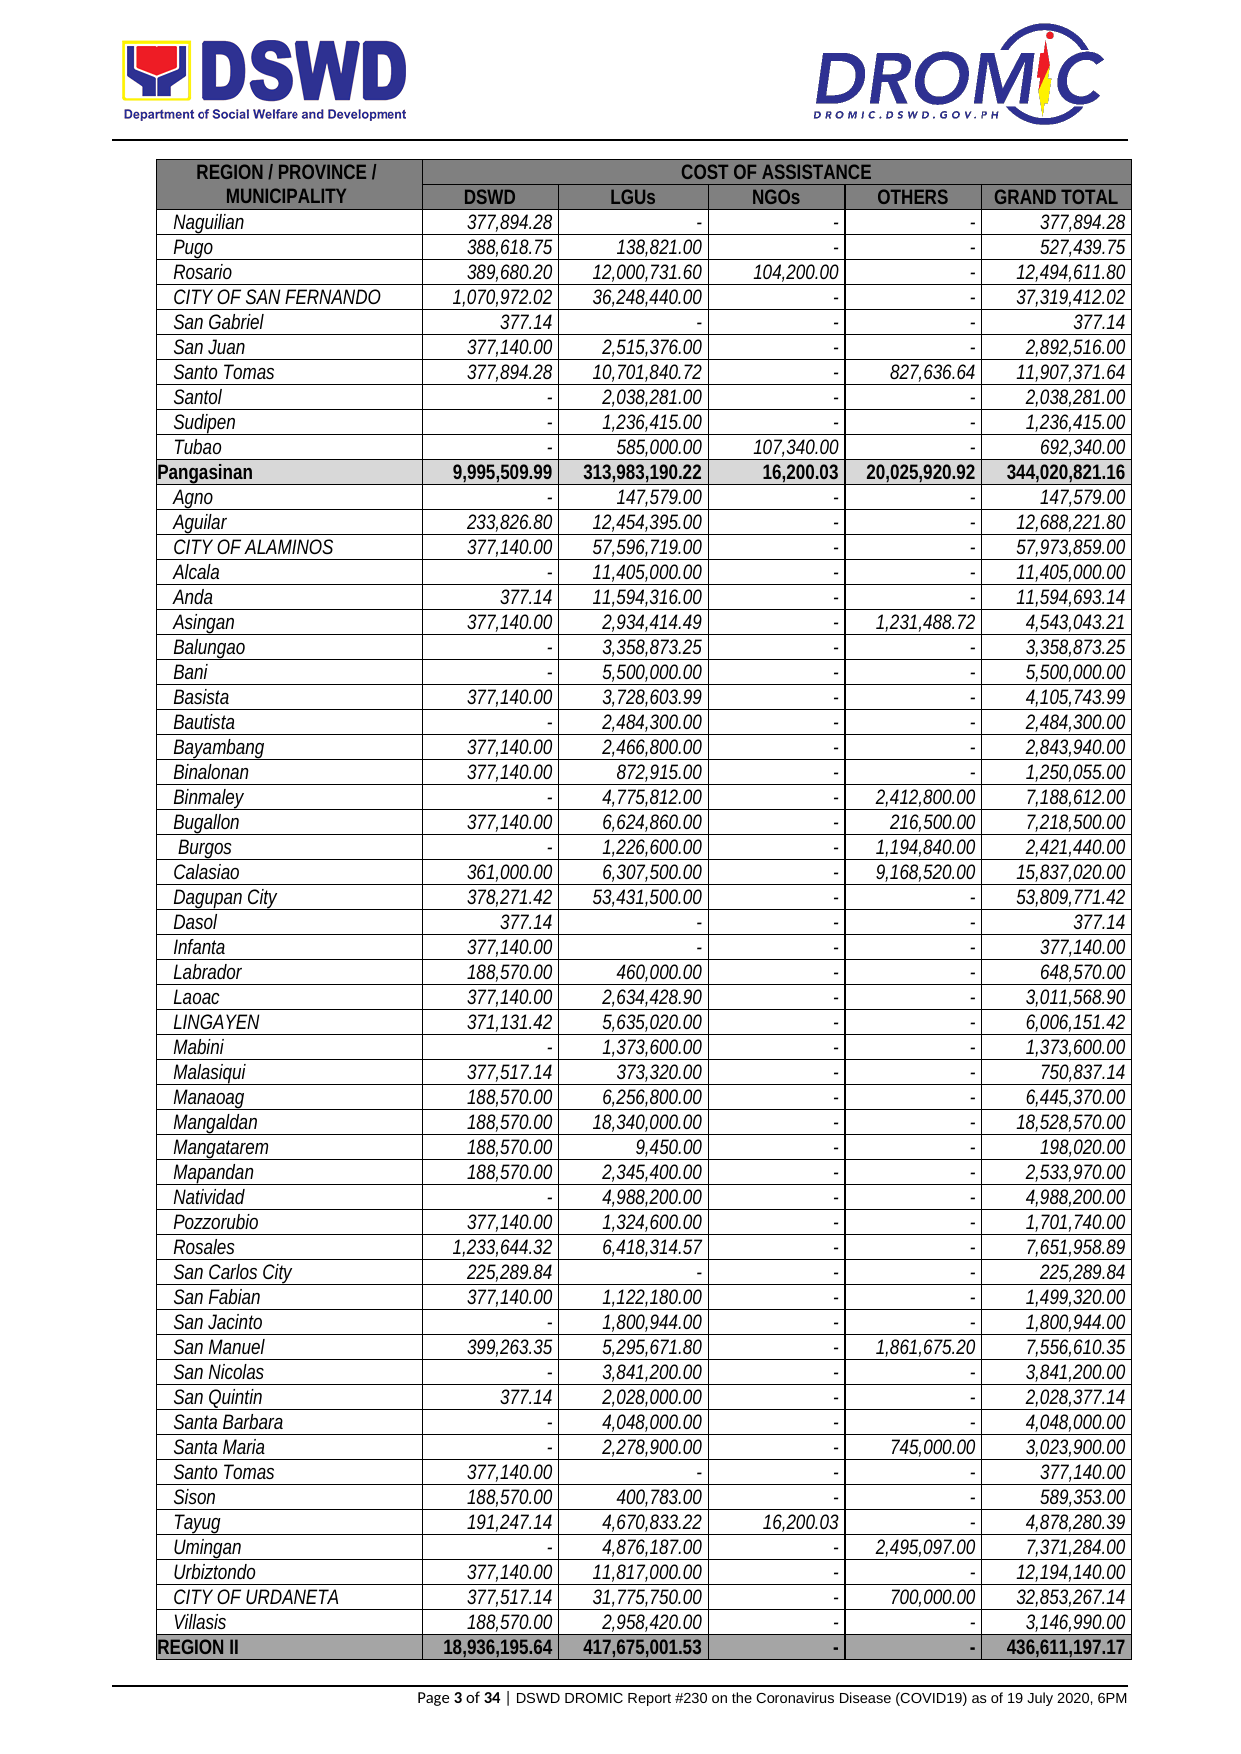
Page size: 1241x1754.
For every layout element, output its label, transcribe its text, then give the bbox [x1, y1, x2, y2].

table_cell 15,837,020.00 [982, 860, 1131, 884]
table_cell - [846, 260, 981, 284]
table_cell 16,200.03 [709, 1510, 844, 1534]
table_cell 377,894.28 [423, 210, 558, 234]
table_cell - [423, 785, 558, 809]
table_cell 1,122,180.00 [559, 1285, 708, 1309]
table_cell 191,247.14 [423, 1510, 558, 1534]
table_cell - [846, 660, 981, 684]
table_cell 313,983,190.22 [559, 460, 708, 484]
table_cell - [846, 1260, 981, 1284]
table_cell Umingan [173, 1535, 422, 1559]
table_cell - [423, 435, 558, 459]
table_cell - [846, 1635, 981, 1659]
table_cell - [559, 935, 708, 959]
table_cell Burgos [173, 835, 422, 859]
table_cell - [423, 1360, 558, 1384]
table_cell - [846, 1185, 981, 1209]
table_cell - [846, 1235, 981, 1259]
table_cell [157, 210, 172, 234]
table_cell 377.14 [423, 585, 558, 609]
table_cell 377,140.00 [423, 535, 558, 559]
table_cell 4,105,743.99 [982, 685, 1131, 709]
table_cell 2,028,377.14 [982, 1385, 1131, 1409]
table_cell 377.14 [423, 310, 558, 334]
table_cell [157, 1535, 172, 1559]
table_cell - [709, 1535, 844, 1559]
table_cell 7,556,610.35 [982, 1335, 1131, 1359]
table_cell 1,324,600.00 [559, 1210, 708, 1234]
table_cell [157, 235, 172, 259]
table_cell - [423, 1035, 558, 1059]
table_cell 377,894.28 [423, 360, 558, 384]
table_cell Bugallon [173, 810, 422, 834]
table_cell [157, 1160, 172, 1184]
table_cell 4,048,000.00 [559, 1410, 708, 1434]
table_cell [157, 1085, 172, 1109]
table_cell 4,988,200.00 [559, 1185, 708, 1209]
table_cell [157, 860, 172, 884]
table_cell Malasiqui [173, 1060, 422, 1084]
table_cell - [709, 485, 844, 509]
table_cell [157, 1360, 172, 1384]
table_cell 233,826.80 [423, 510, 558, 534]
table_cell 11,405,000.00 [982, 560, 1131, 584]
table_cell 18,340,000.00 [559, 1110, 708, 1134]
table_cell 700,000.00 [846, 1585, 981, 1609]
table_cell 12,194,140.00 [982, 1560, 1131, 1584]
table_cell CITY OF SAN FERNANDO [173, 285, 422, 309]
table_cell Manaoag [173, 1085, 422, 1109]
table_cell 1,236,415.00 [559, 410, 708, 434]
table_cell 11,594,316.00 [559, 585, 708, 609]
table_header COST OF ASSISTANCE [423, 160, 1131, 184]
table_cell 9,450.00 [559, 1135, 708, 1159]
table_cell 138,821.00 [559, 235, 708, 259]
table_cell 10,701,840.72 [559, 360, 708, 384]
table_cell - [709, 760, 844, 784]
table_cell - [846, 285, 981, 309]
table_cell 3,011,568.90 [982, 985, 1131, 1009]
table_cell - [709, 285, 844, 309]
table_cell - [709, 660, 844, 684]
table_cell - [846, 885, 981, 909]
table_cell 2,515,376.00 [559, 335, 708, 359]
table_cell [157, 710, 172, 734]
table_cell - [709, 1385, 844, 1409]
table_cell 4,878,280.39 [982, 1510, 1131, 1534]
table_cell [157, 1285, 172, 1309]
table_cell - [423, 485, 558, 509]
table_cell Natividad [173, 1185, 422, 1209]
table_cell Villasis [173, 1610, 422, 1634]
table_cell - [846, 410, 981, 434]
table_cell [157, 360, 172, 384]
table_cell - [846, 1035, 981, 1059]
table_cell 2,843,940.00 [982, 735, 1131, 759]
table_cell 32,853,267.14 [982, 1585, 1131, 1609]
table_cell [157, 1585, 172, 1609]
table_cell 11,405,000.00 [559, 560, 708, 584]
table_cell 2,466,800.00 [559, 735, 708, 759]
table_cell 377,140.00 [982, 1460, 1131, 1484]
table_cell - [709, 1110, 844, 1134]
table_cell 377,140.00 [423, 1285, 558, 1309]
table_cell 373,320.00 [559, 1060, 708, 1084]
table_cell 377,140.00 [423, 985, 558, 1009]
table_cell - [709, 1210, 844, 1234]
table_cell - [846, 385, 981, 409]
table_cell [157, 1460, 172, 1484]
table_header REGION / PROVINCE / MUNICIPALITY [157, 160, 422, 209]
table_cell - [709, 1310, 844, 1334]
table_cell 198,020.00 [982, 1135, 1131, 1159]
table_cell 2,892,516.00 [982, 335, 1131, 359]
table_cell 344,020,821.16 [982, 460, 1131, 484]
table_cell San Quintin [173, 1385, 422, 1409]
table_cell - [423, 410, 558, 434]
table_cell 388,618.75 [423, 235, 558, 259]
table_cell - [846, 985, 981, 1009]
table_cell [157, 1410, 172, 1434]
table_cell 377,140.00 [982, 935, 1131, 959]
table_cell - [846, 960, 981, 984]
table_cell 31,775,750.00 [559, 1585, 708, 1609]
table_cell - [846, 1360, 981, 1384]
table_cell - [846, 1460, 981, 1484]
table_cell Agno [173, 485, 422, 509]
table_cell - [709, 1435, 844, 1459]
table_cell - [709, 785, 844, 809]
table_cell 9,168,520.00 [846, 860, 981, 884]
table_cell 20,025,920.92 [846, 460, 981, 484]
table_cell 4,775,812.00 [559, 785, 708, 809]
table_cell Alcala [173, 560, 422, 584]
table_cell - [709, 1410, 844, 1434]
table_cell Labrador [173, 960, 422, 984]
table_cell 377,517.14 [423, 1060, 558, 1084]
table_cell [157, 435, 172, 459]
table_cell 53,431,500.00 [559, 885, 708, 909]
table_cell 7,218,500.00 [982, 810, 1131, 834]
table_cell [157, 635, 172, 659]
table_cell - [559, 310, 708, 334]
table_cell - [709, 1285, 844, 1309]
table_cell - [423, 660, 558, 684]
table_cell [157, 1210, 172, 1234]
table_cell - [709, 835, 844, 859]
table_cell - [709, 810, 844, 834]
table_cell - [846, 1385, 981, 1409]
table_cell 4,988,200.00 [982, 1185, 1131, 1209]
table_cell - [709, 1335, 844, 1359]
table_cell 18,528,570.00 [982, 1110, 1131, 1134]
table_cell - [709, 210, 844, 234]
table_cell - [709, 860, 844, 884]
table_cell 377,140.00 [423, 735, 558, 759]
table_cell [157, 485, 172, 509]
table_cell 377,140.00 [423, 1460, 558, 1484]
table_cell OTHERS [846, 185, 981, 209]
table_cell - [846, 1210, 981, 1234]
table_cell - [846, 910, 981, 934]
table_cell 1,070,972.02 [423, 285, 558, 309]
table_cell 2,958,420.00 [559, 1610, 708, 1634]
table_cell Dagupan City [173, 885, 422, 909]
table_cell 1,373,600.00 [982, 1035, 1131, 1059]
table_cell Balungao [173, 635, 422, 659]
table_cell 147,579.00 [559, 485, 708, 509]
table_cell 11,817,000.00 [559, 1560, 708, 1584]
table_cell - [709, 1135, 844, 1159]
table_cell CITY OF URDANETA [173, 1585, 422, 1609]
table_cell 18,936,195.64 [423, 1635, 558, 1659]
table_cell San Nicolas [173, 1360, 422, 1384]
table_cell 648,570.00 [982, 960, 1131, 984]
table_cell 377,140.00 [423, 610, 558, 634]
table_cell 377,140.00 [423, 935, 558, 959]
table_cell 1,194,840.00 [846, 835, 981, 859]
table_cell 378,271.42 [423, 885, 558, 909]
table_cell [157, 1185, 172, 1209]
table_cell [157, 1235, 172, 1259]
table_cell San Juan [173, 335, 422, 359]
table_cell - [709, 1185, 844, 1209]
table_cell 750,837.14 [982, 1060, 1131, 1084]
table_cell - [846, 1110, 981, 1134]
table_cell - [423, 1435, 558, 1459]
table_cell [157, 1135, 172, 1159]
table_cell Naguilian [173, 210, 422, 234]
table_cell - [709, 910, 844, 934]
table_cell [157, 660, 172, 684]
table_cell LGUs [559, 185, 708, 209]
table_cell 188,570.00 [423, 1485, 558, 1509]
table_cell 3,358,873.25 [982, 635, 1131, 659]
table_cell Pangasinan [157, 460, 422, 484]
table_cell - [559, 1460, 708, 1484]
table_cell - [846, 1485, 981, 1509]
table_cell 585,000.00 [559, 435, 708, 459]
table_cell - [423, 1535, 558, 1559]
table_cell 12,000,731.60 [559, 260, 708, 284]
table_cell 1,861,675.20 [846, 1335, 981, 1359]
table_cell 2,634,428.90 [559, 985, 708, 1009]
table_cell - [423, 385, 558, 409]
table_cell 188,570.00 [423, 960, 558, 984]
table_cell 377.14 [423, 1385, 558, 1409]
table_cell Anda [173, 585, 422, 609]
table_cell - [709, 710, 844, 734]
table_cell [157, 960, 172, 984]
table_cell 16,200.03 [709, 460, 844, 484]
table_cell 1,701,740.00 [982, 1210, 1131, 1234]
table_cell 2,421,440.00 [982, 835, 1131, 859]
table_cell - [709, 1260, 844, 1284]
table_cell [157, 1560, 172, 1584]
table_cell 6,307,500.00 [559, 860, 708, 884]
table_cell 5,500,000.00 [559, 660, 708, 684]
table_cell 188,570.00 [423, 1610, 558, 1634]
table_cell - [846, 1510, 981, 1534]
table_cell [157, 935, 172, 959]
table_cell 589,353.00 [982, 1485, 1131, 1509]
table_cell Sison [173, 1485, 422, 1509]
table_cell - [709, 1235, 844, 1259]
table_cell 7,371,284.00 [982, 1535, 1131, 1559]
table_cell - [423, 710, 558, 734]
table_cell Mangaldan [173, 1110, 422, 1134]
table_cell Tubao [173, 435, 422, 459]
table_cell Santol [173, 385, 422, 409]
table_cell - [846, 1310, 981, 1334]
table_cell 399,263.35 [423, 1335, 558, 1359]
table_cell [157, 1010, 172, 1034]
table_cell 527,439.75 [982, 235, 1131, 259]
table_cell - [709, 960, 844, 984]
table_cell 12,494,611.80 [982, 260, 1131, 284]
table_cell 6,256,800.00 [559, 1085, 708, 1109]
table_cell 5,500,000.00 [982, 660, 1131, 684]
table_cell [157, 735, 172, 759]
table_cell [157, 1610, 172, 1634]
table_cell - [846, 210, 981, 234]
table_cell - [846, 485, 981, 509]
table_cell - [709, 410, 844, 434]
table_cell [157, 410, 172, 434]
table_cell San Carlos City [173, 1260, 422, 1284]
table_cell 2,495,097.00 [846, 1535, 981, 1559]
table_cell - [709, 610, 844, 634]
table_cell San Jacinto [173, 1310, 422, 1334]
table_cell - [846, 935, 981, 959]
table_cell Pozzorubio [173, 1210, 422, 1234]
table_cell [157, 835, 172, 859]
table_cell [157, 1035, 172, 1059]
table_cell [157, 1310, 172, 1334]
table_cell 2,028,000.00 [559, 1385, 708, 1409]
table_cell 216,500.00 [846, 810, 981, 834]
table_cell - [709, 1060, 844, 1084]
table_cell Rosales [173, 1235, 422, 1259]
table_cell 1,236,415.00 [982, 410, 1131, 434]
table_cell 361,000.00 [423, 860, 558, 884]
table_cell - [423, 835, 558, 859]
table_cell - [709, 885, 844, 909]
table_cell - [709, 1585, 844, 1609]
table_cell 827,636.64 [846, 360, 981, 384]
table_cell 188,570.00 [423, 1085, 558, 1109]
table_cell [157, 1435, 172, 1459]
table_cell 460,000.00 [559, 960, 708, 984]
table_cell - [846, 1560, 981, 1584]
table_cell - [846, 1085, 981, 1109]
table_cell Santo Tomas [173, 1460, 422, 1484]
table_cell 188,570.00 [423, 1160, 558, 1184]
table_cell 6,445,370.00 [982, 1085, 1131, 1109]
table_cell Pugo [173, 235, 422, 259]
table_cell 37,319,412.02 [982, 285, 1131, 309]
table_cell LINGAYEN [173, 1010, 422, 1034]
table_cell 2,484,300.00 [559, 710, 708, 734]
table_cell 692,340.00 [982, 435, 1131, 459]
table_cell Calasiao [173, 860, 422, 884]
table_cell 417,675,001.53 [559, 1635, 708, 1659]
table_cell 3,841,200.00 [982, 1360, 1131, 1384]
table_cell - [846, 635, 981, 659]
table_cell 1,499,320.00 [982, 1285, 1131, 1309]
table_cell [157, 260, 172, 284]
table_cell Mangatarem [173, 1135, 422, 1159]
table_cell - [709, 1360, 844, 1384]
picture [781, 23, 1133, 125]
table_cell - [709, 685, 844, 709]
table_cell 371,131.42 [423, 1010, 558, 1034]
table_cell - [846, 1610, 981, 1634]
picture [112, 37, 416, 125]
table_cell - [709, 360, 844, 384]
table_cell [157, 1260, 172, 1284]
table_cell 188,570.00 [423, 1135, 558, 1159]
table_cell [157, 810, 172, 834]
table_cell [157, 1060, 172, 1084]
table_cell REGION II [157, 1635, 422, 1659]
table_cell Bani [173, 660, 422, 684]
table_cell - [846, 335, 981, 359]
table_cell - [846, 435, 981, 459]
table_cell 872,915.00 [559, 760, 708, 784]
table_cell GRAND TOTAL [982, 185, 1131, 209]
table_cell [157, 385, 172, 409]
table_cell Infanta [173, 935, 422, 959]
table_cell 745,000.00 [846, 1435, 981, 1459]
table_cell - [709, 1485, 844, 1509]
table_cell - [709, 1635, 844, 1659]
table_cell - [709, 235, 844, 259]
table_cell [157, 885, 172, 909]
table_cell 2,934,414.49 [559, 610, 708, 634]
table_cell 107,340.00 [709, 435, 844, 459]
table_cell 225,289.84 [982, 1260, 1131, 1284]
table_cell - [423, 1310, 558, 1334]
table_cell Santa Maria [173, 1435, 422, 1459]
table_cell - [709, 1085, 844, 1109]
table_cell 377,140.00 [423, 760, 558, 784]
table_cell - [709, 510, 844, 534]
table_cell Laoac [173, 985, 422, 1009]
table_cell - [709, 735, 844, 759]
table_cell 389,680.20 [423, 260, 558, 284]
table_cell CITY OF ALAMINOS [173, 535, 422, 559]
table_cell Santo Tomas [173, 360, 422, 384]
table_cell Mabini [173, 1035, 422, 1059]
table_cell - [709, 1035, 844, 1059]
table_cell 1,800,944.00 [982, 1310, 1131, 1334]
table_cell 377,140.00 [423, 1560, 558, 1584]
table_cell 4,876,187.00 [559, 1535, 708, 1559]
table_cell [157, 1485, 172, 1509]
table_cell [157, 1110, 172, 1134]
table_cell Binmaley [173, 785, 422, 809]
table_cell 377,140.00 [423, 1210, 558, 1234]
table_cell 1,233,644.32 [423, 1235, 558, 1259]
table_cell 12,454,395.00 [559, 510, 708, 534]
table_cell 57,973,859.00 [982, 535, 1131, 559]
table_cell 7,188,612.00 [982, 785, 1131, 809]
table_cell Santa Barbara [173, 1410, 422, 1434]
table_cell 377,517.14 [423, 1585, 558, 1609]
table_cell - [846, 560, 981, 584]
table_cell 9,995,509.99 [423, 460, 558, 484]
table_cell DSWD [423, 185, 558, 209]
table_cell 3,358,873.25 [559, 635, 708, 659]
table_cell 2,412,800.00 [846, 785, 981, 809]
table_cell NGOs [709, 185, 844, 209]
table_cell - [709, 585, 844, 609]
table_cell 147,579.00 [982, 485, 1131, 509]
table_cell [157, 785, 172, 809]
table_cell 6,418,314.57 [559, 1235, 708, 1259]
table_cell 53,809,771.42 [982, 885, 1131, 909]
table_cell [157, 585, 172, 609]
table_cell - [709, 335, 844, 359]
table_cell - [846, 1160, 981, 1184]
table_cell [157, 535, 172, 559]
table_cell Basista [173, 685, 422, 709]
table_cell 377,140.00 [423, 685, 558, 709]
table_cell 1,231,488.72 [846, 610, 981, 634]
table_cell - [846, 1410, 981, 1434]
table_cell Asingan [173, 610, 422, 634]
table_cell - [846, 685, 981, 709]
table_cell [157, 910, 172, 934]
table_cell 12,688,221.80 [982, 510, 1131, 534]
table_cell 4,543,043.21 [982, 610, 1131, 634]
table_cell San Gabriel [173, 310, 422, 334]
table_cell [157, 1510, 172, 1534]
table_cell 2,038,281.00 [559, 385, 708, 409]
table_cell [157, 610, 172, 634]
table_cell 377.14 [982, 310, 1131, 334]
table_cell 377.14 [982, 910, 1131, 934]
table_cell - [559, 910, 708, 934]
table_cell 436,611,197.17 [982, 1635, 1131, 1659]
table_cell Sudipen [173, 410, 422, 434]
table_cell 104,200.00 [709, 260, 844, 284]
table_cell - [423, 1410, 558, 1434]
table_cell 2,345,400.00 [559, 1160, 708, 1184]
table_cell 11,907,371.64 [982, 360, 1131, 384]
table_cell - [846, 760, 981, 784]
table_cell - [423, 1185, 558, 1209]
table_cell 5,295,671.80 [559, 1335, 708, 1359]
table_cell San Fabian [173, 1285, 422, 1309]
table_cell 1,800,944.00 [559, 1310, 708, 1334]
table_cell 7,651,958.89 [982, 1235, 1131, 1259]
table_cell Tayug [173, 1510, 422, 1534]
table_cell - [709, 1160, 844, 1184]
table_cell [157, 285, 172, 309]
table_cell 36,248,440.00 [559, 285, 708, 309]
table_cell 3,146,990.00 [982, 1610, 1131, 1634]
table_cell - [846, 735, 981, 759]
table_cell 3,728,603.99 [559, 685, 708, 709]
table_cell 377,894.28 [982, 210, 1131, 234]
table_cell 4,670,833.22 [559, 1510, 708, 1534]
table_cell - [709, 560, 844, 584]
table_cell - [846, 235, 981, 259]
table_cell - [709, 1610, 844, 1634]
table_cell 1,226,600.00 [559, 835, 708, 859]
table_cell Bayambang [173, 735, 422, 759]
table_cell 2,533,970.00 [982, 1160, 1131, 1184]
table_cell - [423, 560, 558, 584]
table_cell - [423, 635, 558, 659]
table_cell Urbiztondo [173, 1560, 422, 1584]
table_cell 4,048,000.00 [982, 1410, 1131, 1434]
table_cell - [846, 1010, 981, 1034]
table_cell Rosario [173, 260, 422, 284]
table_cell 3,023,900.00 [982, 1435, 1131, 1459]
table_cell 5,635,020.00 [559, 1010, 708, 1034]
table_cell - [846, 1135, 981, 1159]
table_cell [157, 760, 172, 784]
table_cell Mapandan [173, 1160, 422, 1184]
table_cell 377,140.00 [423, 335, 558, 359]
table_cell 2,278,900.00 [559, 1435, 708, 1459]
table_cell 225,289.84 [423, 1260, 558, 1284]
table_cell - [709, 310, 844, 334]
table_cell - [559, 210, 708, 234]
table_cell [157, 985, 172, 1009]
table_cell - [846, 510, 981, 534]
table_cell 1,373,600.00 [559, 1035, 708, 1059]
table_cell - [846, 1060, 981, 1084]
table_cell - [559, 1260, 708, 1284]
table_cell 11,594,693.14 [982, 585, 1131, 609]
table_cell 6,624,860.00 [559, 810, 708, 834]
table_cell Dasol [173, 910, 422, 934]
table_cell [157, 335, 172, 359]
table_cell 400,783.00 [559, 1485, 708, 1509]
table_cell [157, 510, 172, 534]
table_cell - [846, 585, 981, 609]
table_cell 3,841,200.00 [559, 1360, 708, 1384]
table_cell - [709, 935, 844, 959]
table_cell 188,570.00 [423, 1110, 558, 1134]
table_cell 2,484,300.00 [982, 710, 1131, 734]
table_cell - [846, 1285, 981, 1309]
table_cell 6,006,151.42 [982, 1010, 1131, 1034]
table_cell Aguilar [173, 510, 422, 534]
table_cell 1,250,055.00 [982, 760, 1131, 784]
table_cell 2,038,281.00 [982, 385, 1131, 409]
table_cell - [709, 985, 844, 1009]
table_cell - [846, 310, 981, 334]
table_cell 377,140.00 [423, 810, 558, 834]
table_cell Binalonan [173, 760, 422, 784]
table_cell - [709, 1460, 844, 1484]
table_cell 377.14 [423, 910, 558, 934]
table_cell [157, 1385, 172, 1409]
table_cell - [709, 535, 844, 559]
table_cell - [709, 635, 844, 659]
table_cell - [709, 385, 844, 409]
table_cell [157, 1335, 172, 1359]
table_cell - [846, 535, 981, 559]
table_cell San Manuel [173, 1335, 422, 1359]
table_cell [157, 560, 172, 584]
table_cell [157, 310, 172, 334]
table_cell Bautista [173, 710, 422, 734]
table_cell - [709, 1560, 844, 1584]
table_cell [157, 685, 172, 709]
table_cell 57,596,719.00 [559, 535, 708, 559]
table_cell - [709, 1010, 844, 1034]
table_cell - [846, 710, 981, 734]
